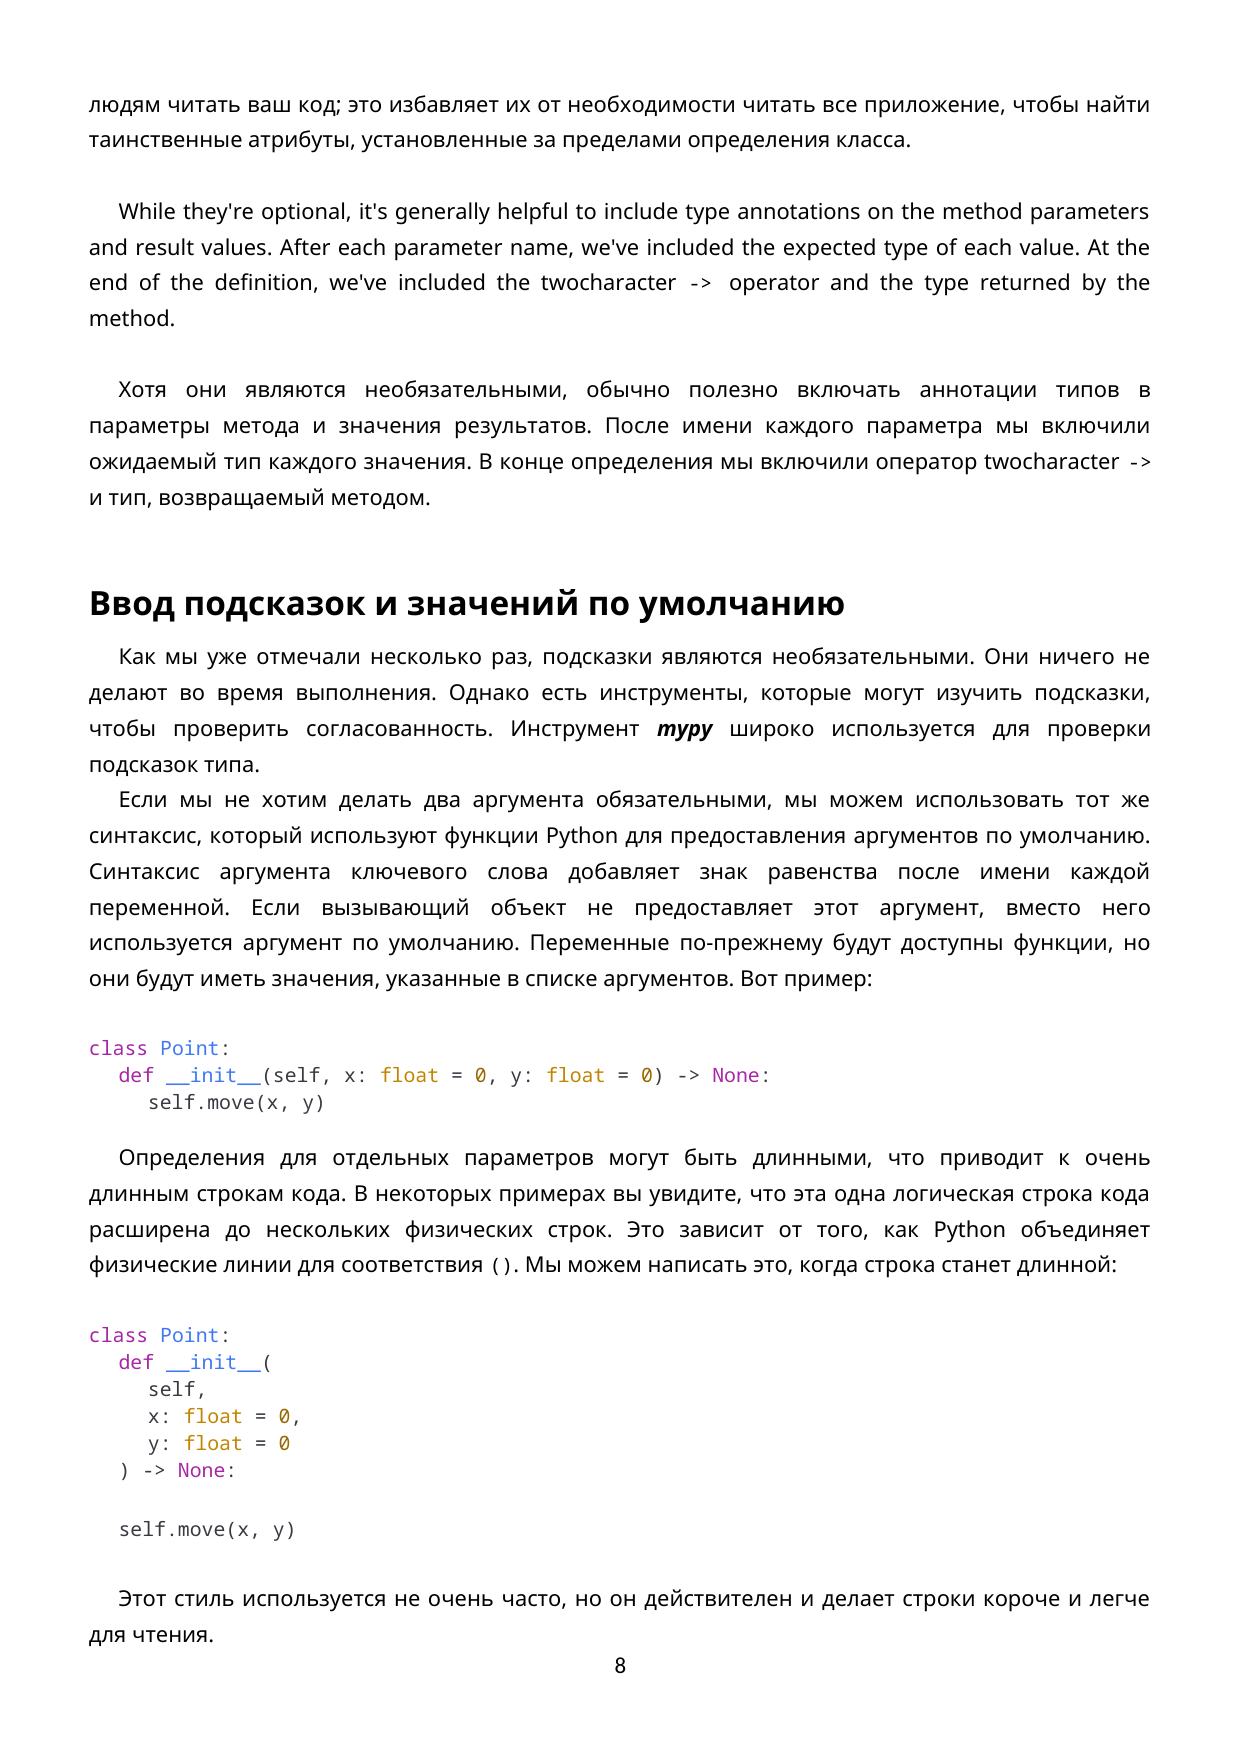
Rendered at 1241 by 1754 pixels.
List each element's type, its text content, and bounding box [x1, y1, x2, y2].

text def __init__( [89, 1348, 1152, 1375]
text self.move(x, y) [89, 1515, 1152, 1542]
text self, [89, 1375, 1152, 1402]
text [89, 89, 1152, 154]
text x: float = 0, [89, 1402, 1152, 1429]
text Определения для отдельных параметров могут быть длинными, что приводит к очень длинным строкам кода. В некоторых примерах вы увидите, что эта одна логическая строка кода расширена до нескольких физических строк. Это зависит от того, как Python объединяет физические линии для соответствия (). Мы можем написать это, когда строка станет длинной: [89, 1142, 1152, 1279]
text While they're optional, it's generally helpful to include type annotations on the method parameters and result values. After each parameter name, we've included the expected type of each value. At the end of the definition, we've included the twocharacter -> operator and the type returned by the method. [89, 196, 1152, 333]
text class Point: [89, 1321, 1152, 1348]
text class Point: [89, 1034, 1152, 1061]
text Если мы не хотим делать два аргумента обязательными, мы можем использовать тот же синтаксис, который используют функции Python для предоставления аргументов по умолчанию. Синтаксис аргумента ключевого слова добавляет знак равенства после имени каждой переменной. Если вызывающий объект не предоставляет этот аргумент, вместо него используется аргумент по умолчанию. Переменные по-прежнему будут доступны функции, но они будут иметь значения, указанные в списке аргументов. Вот пример: [89, 784, 1152, 993]
text Как мы уже отмечали несколько раз, подсказки являются необязательными. Они ничего не делают во время выполнения. Однако есть инструменты, которые могут изучить подсказки, чтобы проверить согласованность. Инструмент mypy широко используется для проверки подсказок типа. [89, 641, 1152, 778]
text ) -> None: [89, 1456, 1152, 1483]
text Хотя они являются необязательными, обычно полезно включать аннотации типов в параметры метода и значения результатов. После имени каждого параметра мы включили ожидаемый тип каждого значения. В конце определения мы включили оператор twocharacter -> и тип, возвращаемый методом. [89, 374, 1152, 511]
text self.move(x, y) [89, 1088, 1152, 1115]
text def __init__(self, x: float = 0, y: float = 0) -> None: [89, 1061, 1152, 1088]
text y: float = 0 [89, 1429, 1152, 1456]
text Этот стиль используется не очень часто, но он действителен и делает строки короче и легче для чтения. [89, 1583, 1152, 1649]
text Ввод подсказок и значений по умолчанию [89, 580, 1152, 625]
